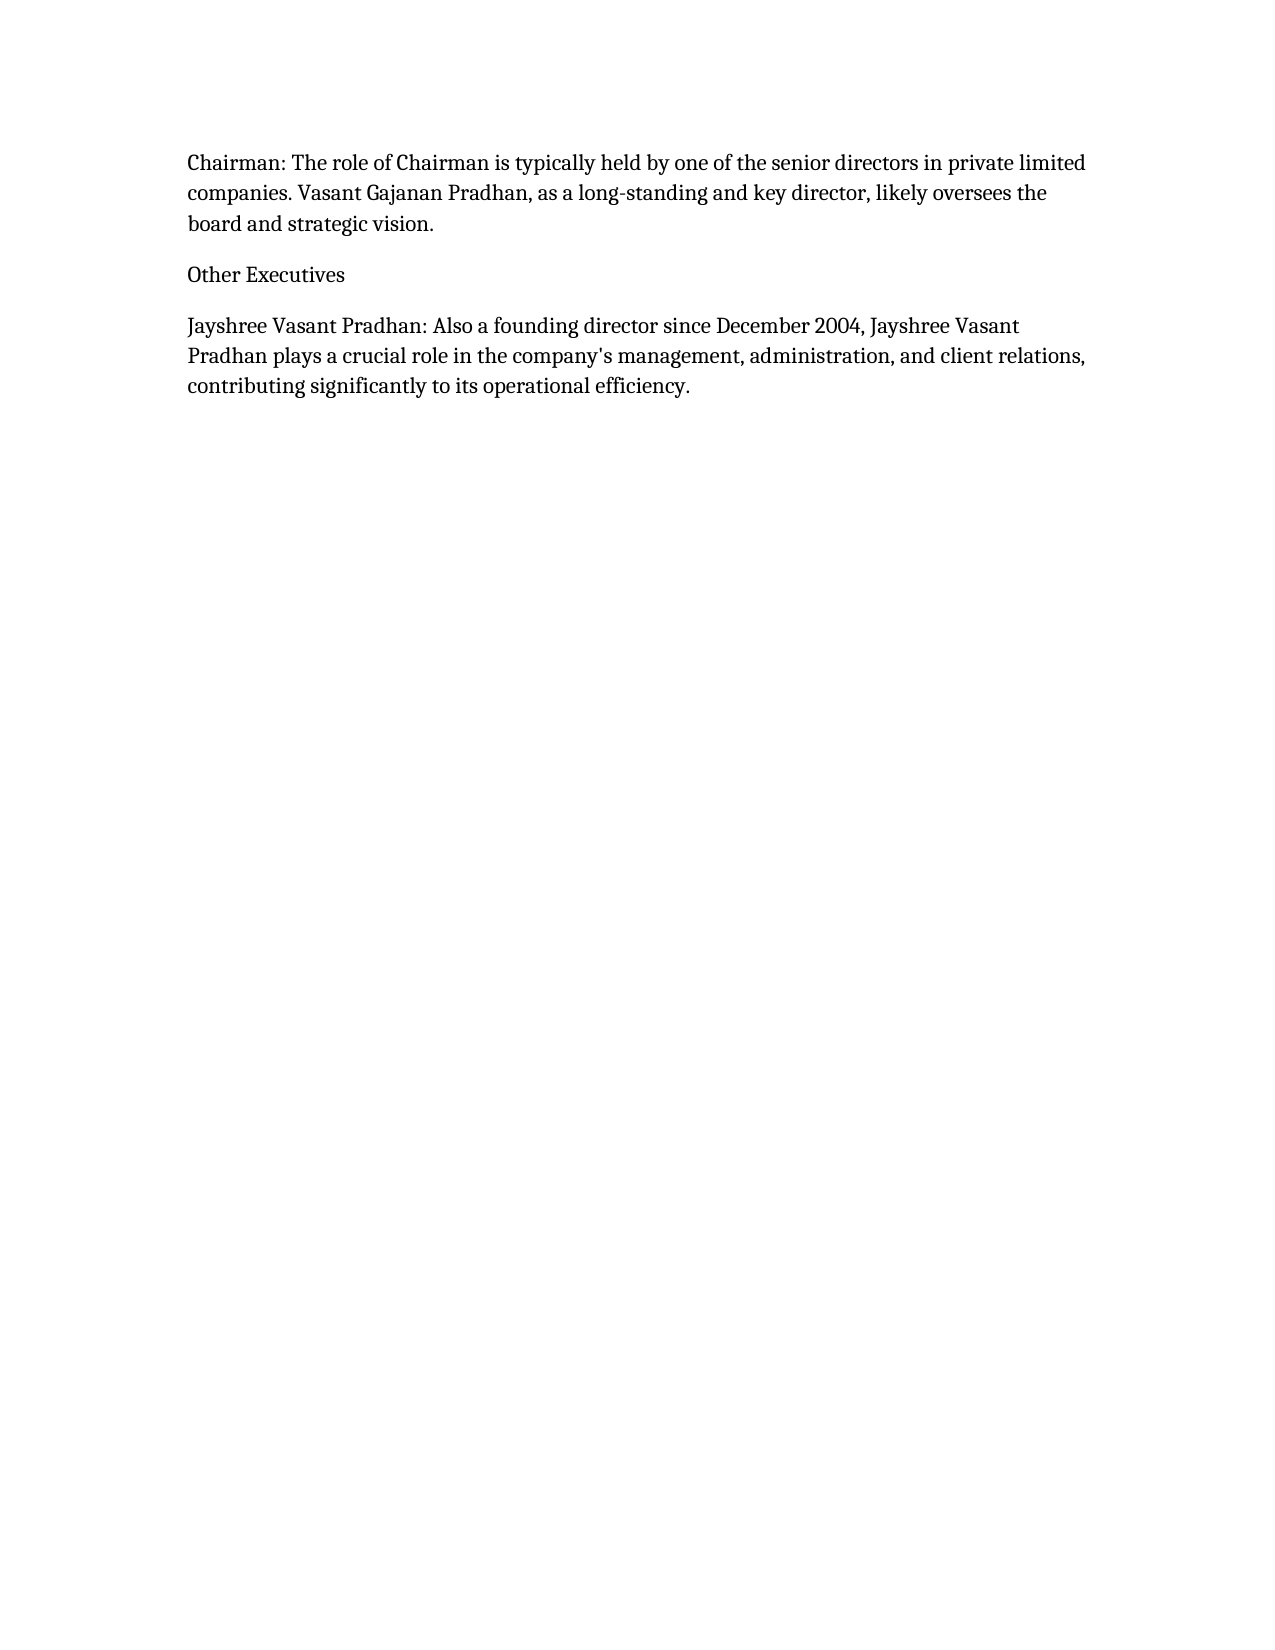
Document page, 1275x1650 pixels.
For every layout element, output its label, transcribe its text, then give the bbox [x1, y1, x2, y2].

text Jayshree Vasant Pradhan: Also a founding director since December 2004, Jayshree Vasant Pradhan plays a crucial role in the company's management, administration, and client relations, contributing significantly to its operational efficiency. [187, 312, 1087, 399]
text Chairman: The role of Chairman is typically held by one of the senior directors in private limited companies. Vasant Gajanan Pradhan, as a long-standing and key director, likely oversees the board and strategic vision. [187, 150, 1087, 237]
text Other Executives [187, 261, 1087, 288]
